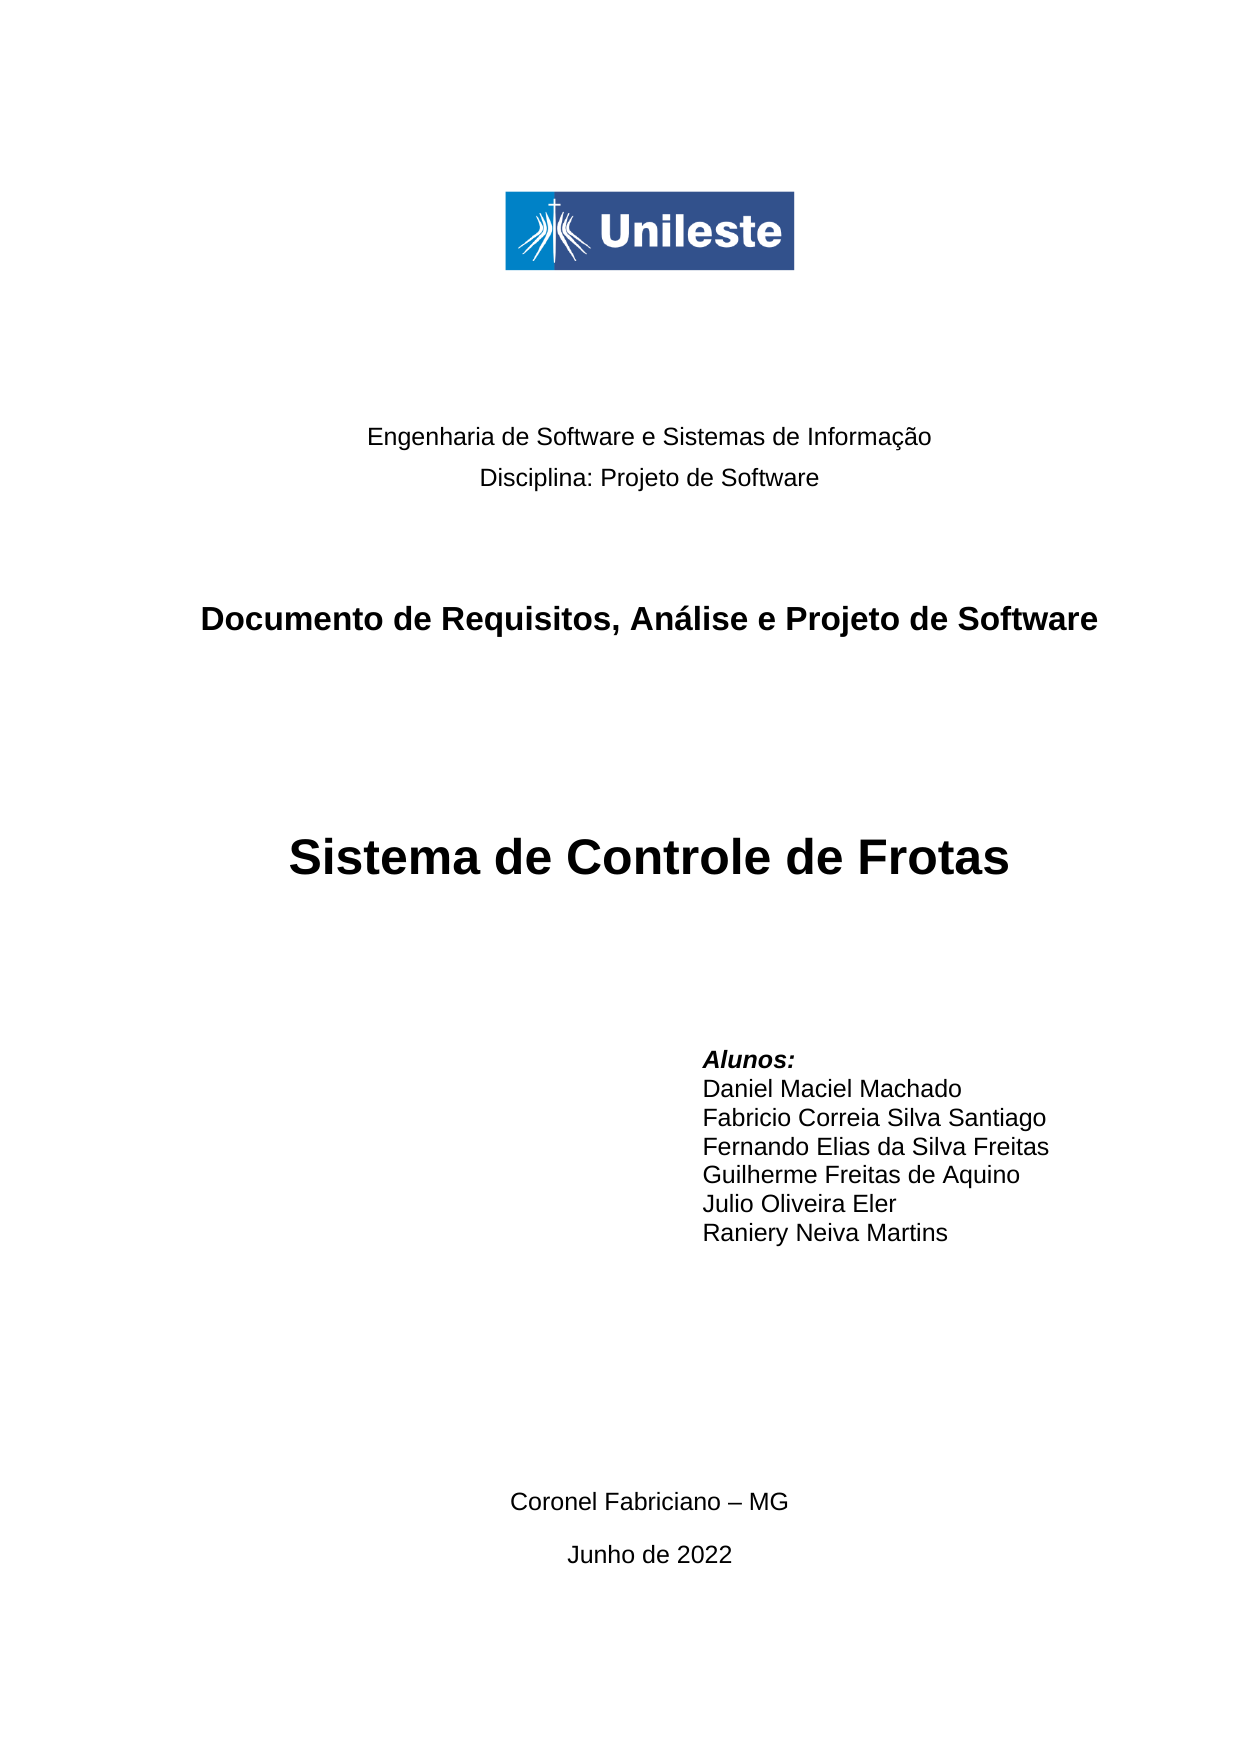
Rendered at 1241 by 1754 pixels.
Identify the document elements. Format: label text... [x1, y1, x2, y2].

picture [503, 189, 796, 272]
text Documento de Requisitos, Análise e Projeto de Software [177, 599, 1122, 638]
text Alunos: [702, 1045, 1122, 1074]
text Sistema de Controle de Frotas [177, 828, 1122, 885]
text Fernando Elias da Silva Freitas [702, 1131, 1122, 1160]
text Guilherme Freitas de Aquino [702, 1160, 1122, 1189]
text Junho de 2022 [177, 1540, 1122, 1569]
text Disciplina: Projeto de Software [177, 463, 1122, 492]
text Raniery Neiva Martins [702, 1218, 1122, 1246]
text Fabricio Correia Silva Santiago [702, 1103, 1122, 1131]
text Coronel Fabriciano – MG [177, 1486, 1122, 1515]
text Daniel Maciel Machado [702, 1074, 1122, 1103]
text Julio Oliveira Eler [702, 1189, 1122, 1218]
text Engenharia de Software e Sistemas de Informação [177, 422, 1122, 451]
